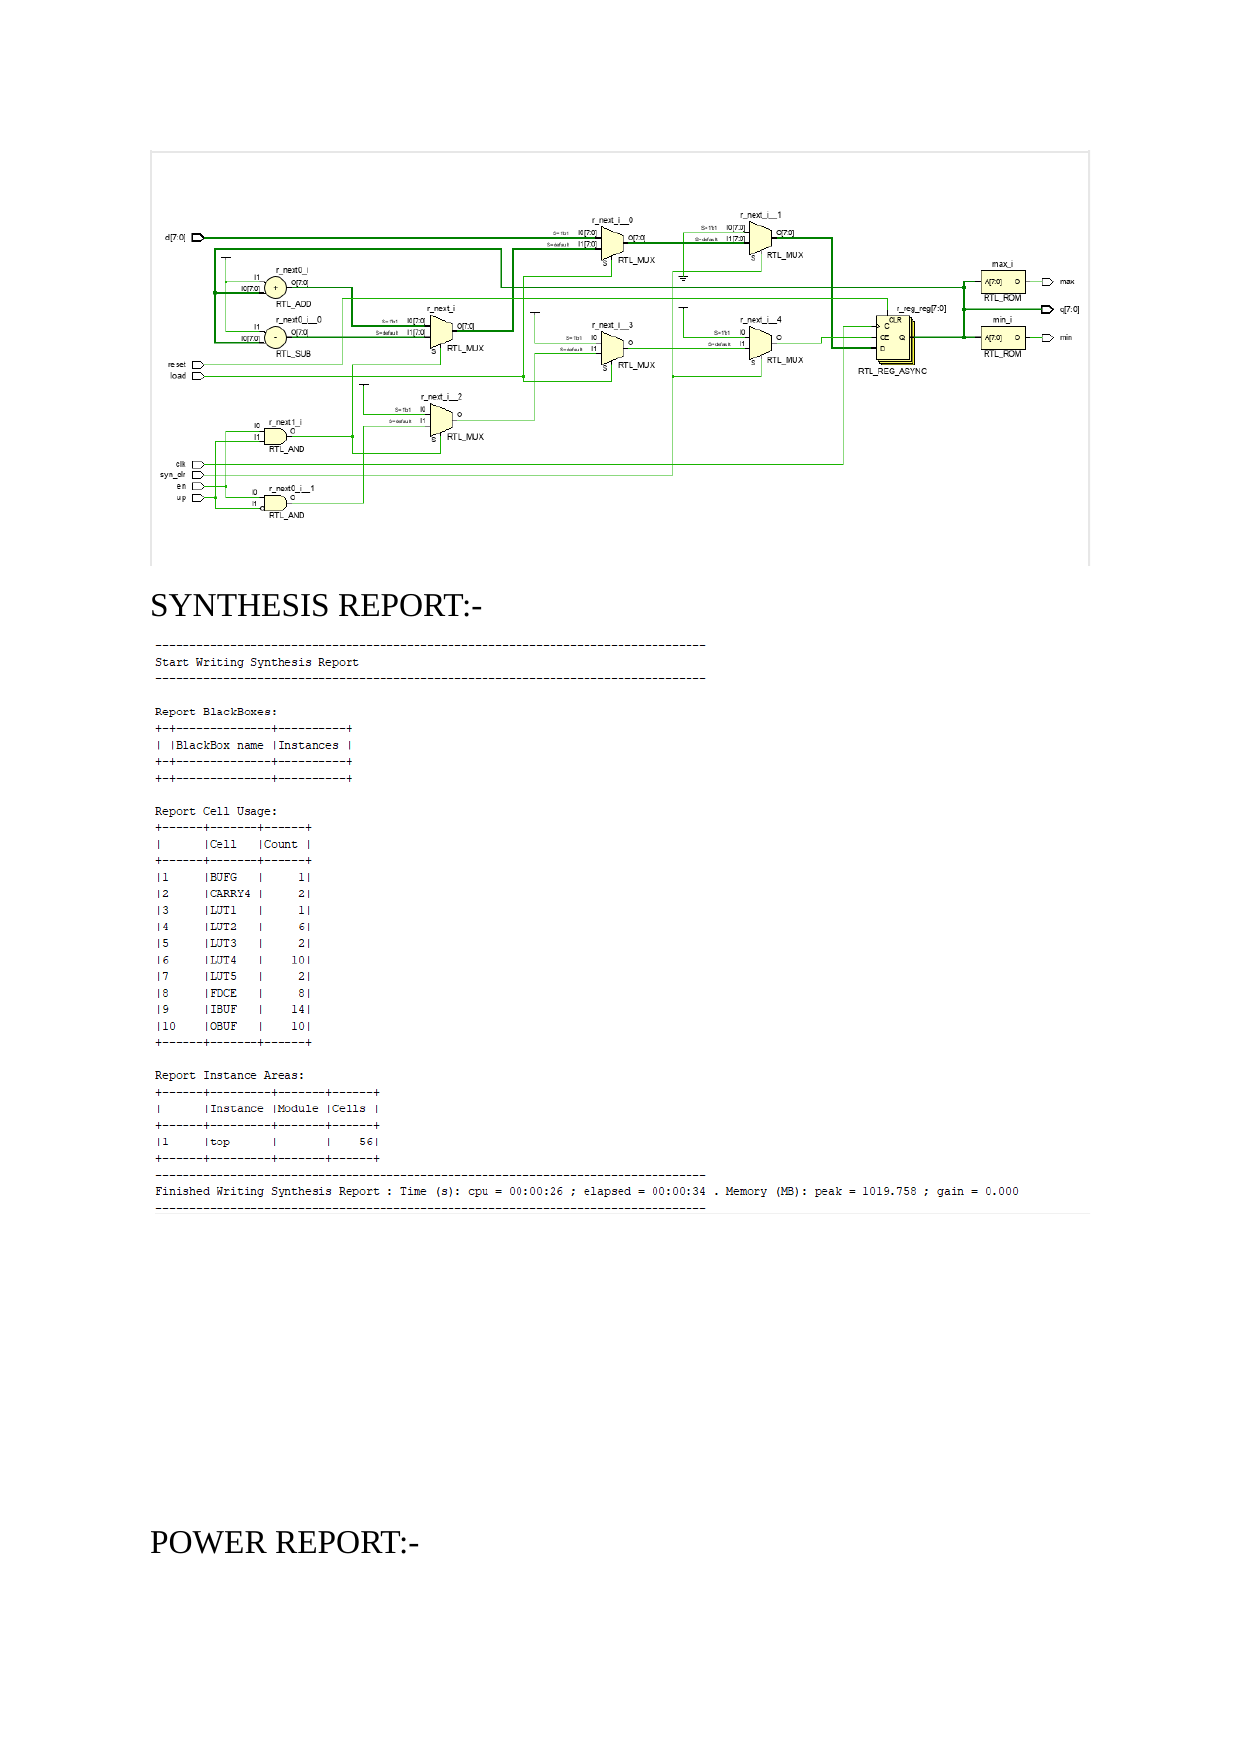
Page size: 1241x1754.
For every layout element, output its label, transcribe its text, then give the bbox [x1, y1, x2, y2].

text SYNTHESIS REPORT:- [150, 585, 1090, 623]
picture [150, 642, 1091, 1214]
text POWER REPORT:- [150, 1522, 1090, 1561]
picture [150, 150, 1091, 566]
